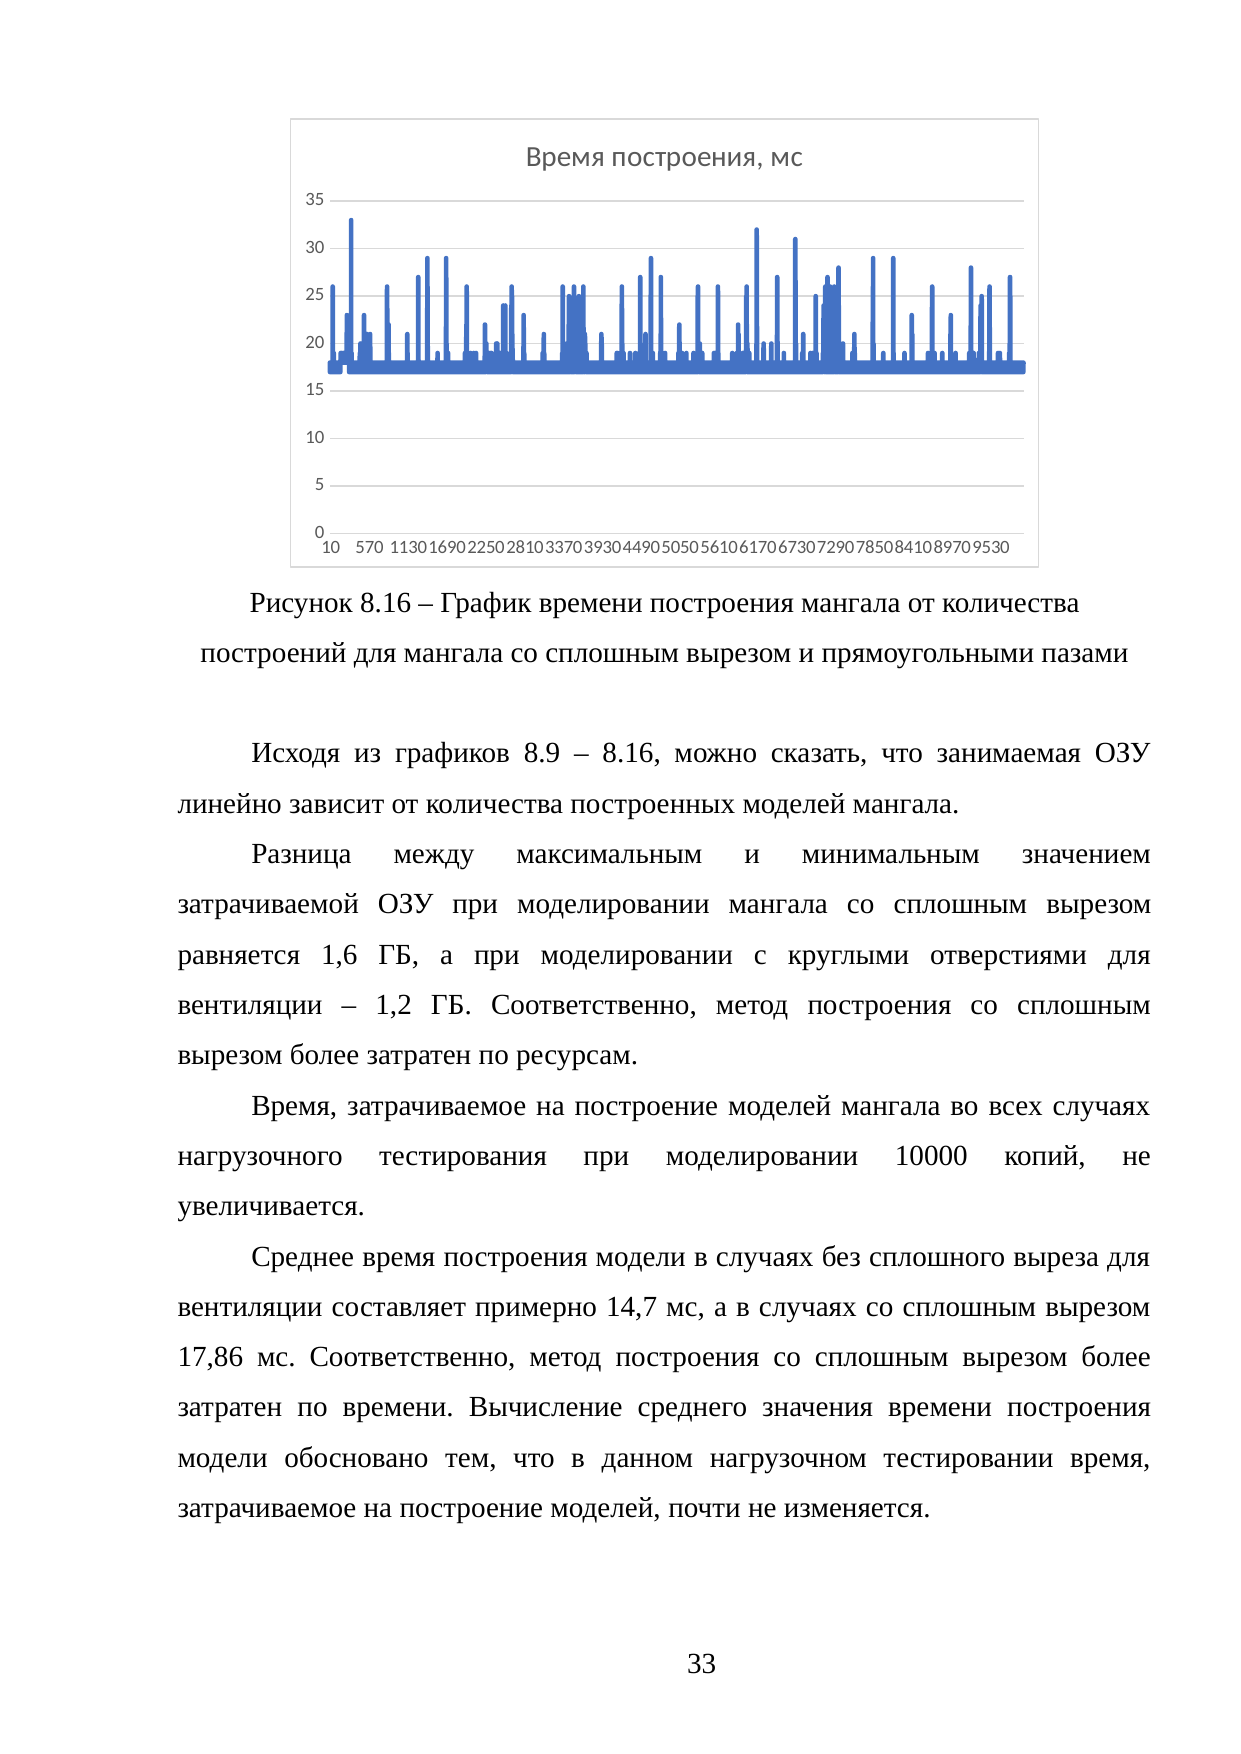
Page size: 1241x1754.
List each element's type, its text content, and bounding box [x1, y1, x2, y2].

text Разница между максимальным и минимальным значением затрачиваемой ОЗУ при моделировании мангала со сплошным вырезом равняется 1,6 ГБ, а при моделировании с круглыми отверстиями для вентиляции – 1,2 ГБ. Соответственно, метод построения со сплошным вырезом более затратен по ресурсам. [177, 836, 1152, 1071]
text Среднее время построения модели в случаях без сплошного выреза для вентиляции составляет примерно 14,7 мс, а в случаях со сплошным вырезом 17,86 мс. Соответственно, метод построения со сплошным вырезом более затратен по времени. Вычисление среднего значения времени построения модели обосновано тем, что в данном нагрузочном тестировании время, затрачиваемое на построение моделей, почти не изменяется. [177, 1239, 1152, 1524]
text Время, затрачиваемое на построение моделей мангала во всех случаях нагрузочного тестирования при моделировании 10000 копий, не увеличивается. [177, 1088, 1152, 1222]
text Рисунок 8.16 – График времени построения мангала от количества построений для мангала со сплошным вырезом и прямоугольными пазами [177, 585, 1152, 669]
text Исходя из графиков 8.9 – 8.16, можно сказать, что занимаемая ОЗУ линейно зависит от количества построенных моделей мангала. [177, 736, 1152, 819]
